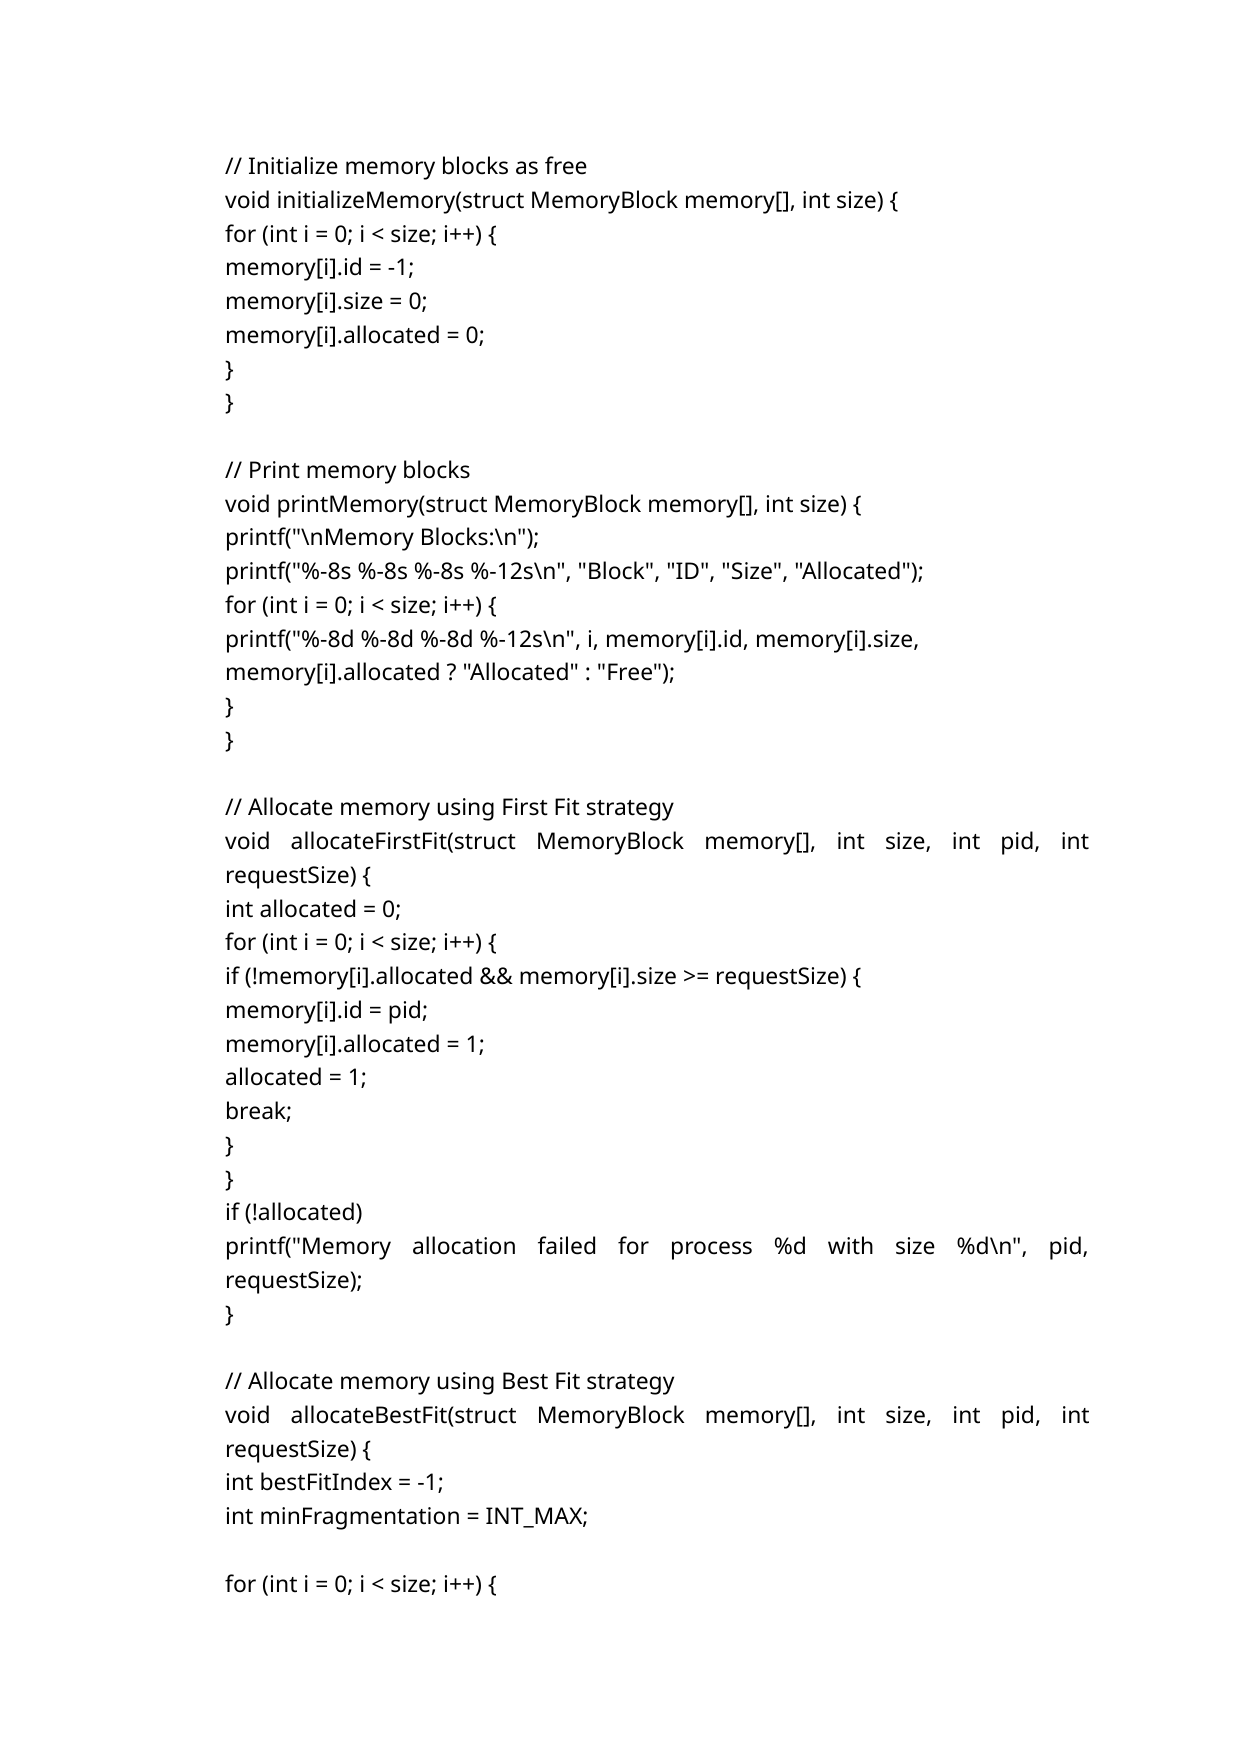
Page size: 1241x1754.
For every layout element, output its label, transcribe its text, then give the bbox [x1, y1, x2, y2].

list for (int i = 0; i < size; i++) { [225, 217, 1090, 249]
list break; [225, 1095, 1090, 1126]
list void initializeMemory(struct MemoryBlock memory[], int size) { [225, 184, 1090, 215]
list int allocated = 0; [225, 892, 1090, 924]
list memory[i].size = 0; [225, 285, 1090, 316]
list void printMemory(struct MemoryBlock memory[], int size) { [225, 487, 1090, 519]
list } [225, 690, 1090, 721]
list } [225, 386, 1090, 417]
list allocated = 1; [225, 1061, 1090, 1092]
list void allocateBestFit(struct MemoryBlock memory[], int size, int pid, int requestSize) { [225, 1399, 1090, 1464]
list } [225, 1162, 1090, 1194]
list if (!allocated) [225, 1196, 1090, 1227]
list memory[i].allocated = 0; [225, 319, 1090, 350]
list for (int i = 0; i < size; i++) { [225, 926, 1090, 957]
list } [225, 1129, 1090, 1160]
list memory[i].id = pid; [225, 994, 1090, 1025]
list for (int i = 0; i < size; i++) { [225, 1567, 1090, 1599]
list int minFragmentation = INT_MAX; [225, 1500, 1090, 1531]
list void allocateFirstFit(struct MemoryBlock memory[], int size, int pid, int requestSize) { [225, 825, 1090, 890]
list } [225, 1297, 1090, 1329]
list // Initialize memory blocks as free [225, 150, 1090, 181]
list memory[i].allocated = 1; [225, 1027, 1090, 1059]
list printf("Memory allocation failed for process %d with size %d\n", pid, requestSize); [225, 1230, 1090, 1295]
list // Allocate memory using First Fit strategy [225, 791, 1090, 822]
list for (int i = 0; i < size; i++) { [225, 589, 1090, 620]
list // Print memory blocks [225, 454, 1090, 485]
list printf("%-8s %-8s %-8s %-12s\n", "Block", "ID", "Size", "Allocated"); [225, 555, 1090, 586]
list memory[i].allocated ? "Allocated" : "Free"); [225, 656, 1090, 687]
list printf("\nMemory Blocks:\n"); [225, 521, 1090, 552]
list memory[i].id = -1; [225, 251, 1090, 282]
list if (!memory[i].allocated && memory[i].size >= requestSize) { [225, 960, 1090, 991]
list printf("%-8d %-8d %-8d %-12s\n", i, memory[i].id, memory[i].size, [225, 622, 1090, 654]
list } [225, 724, 1090, 755]
list int bestFitIndex = -1; [225, 1466, 1090, 1497]
list } [225, 352, 1090, 384]
list // Allocate memory using Best Fit strategy [225, 1365, 1090, 1396]
